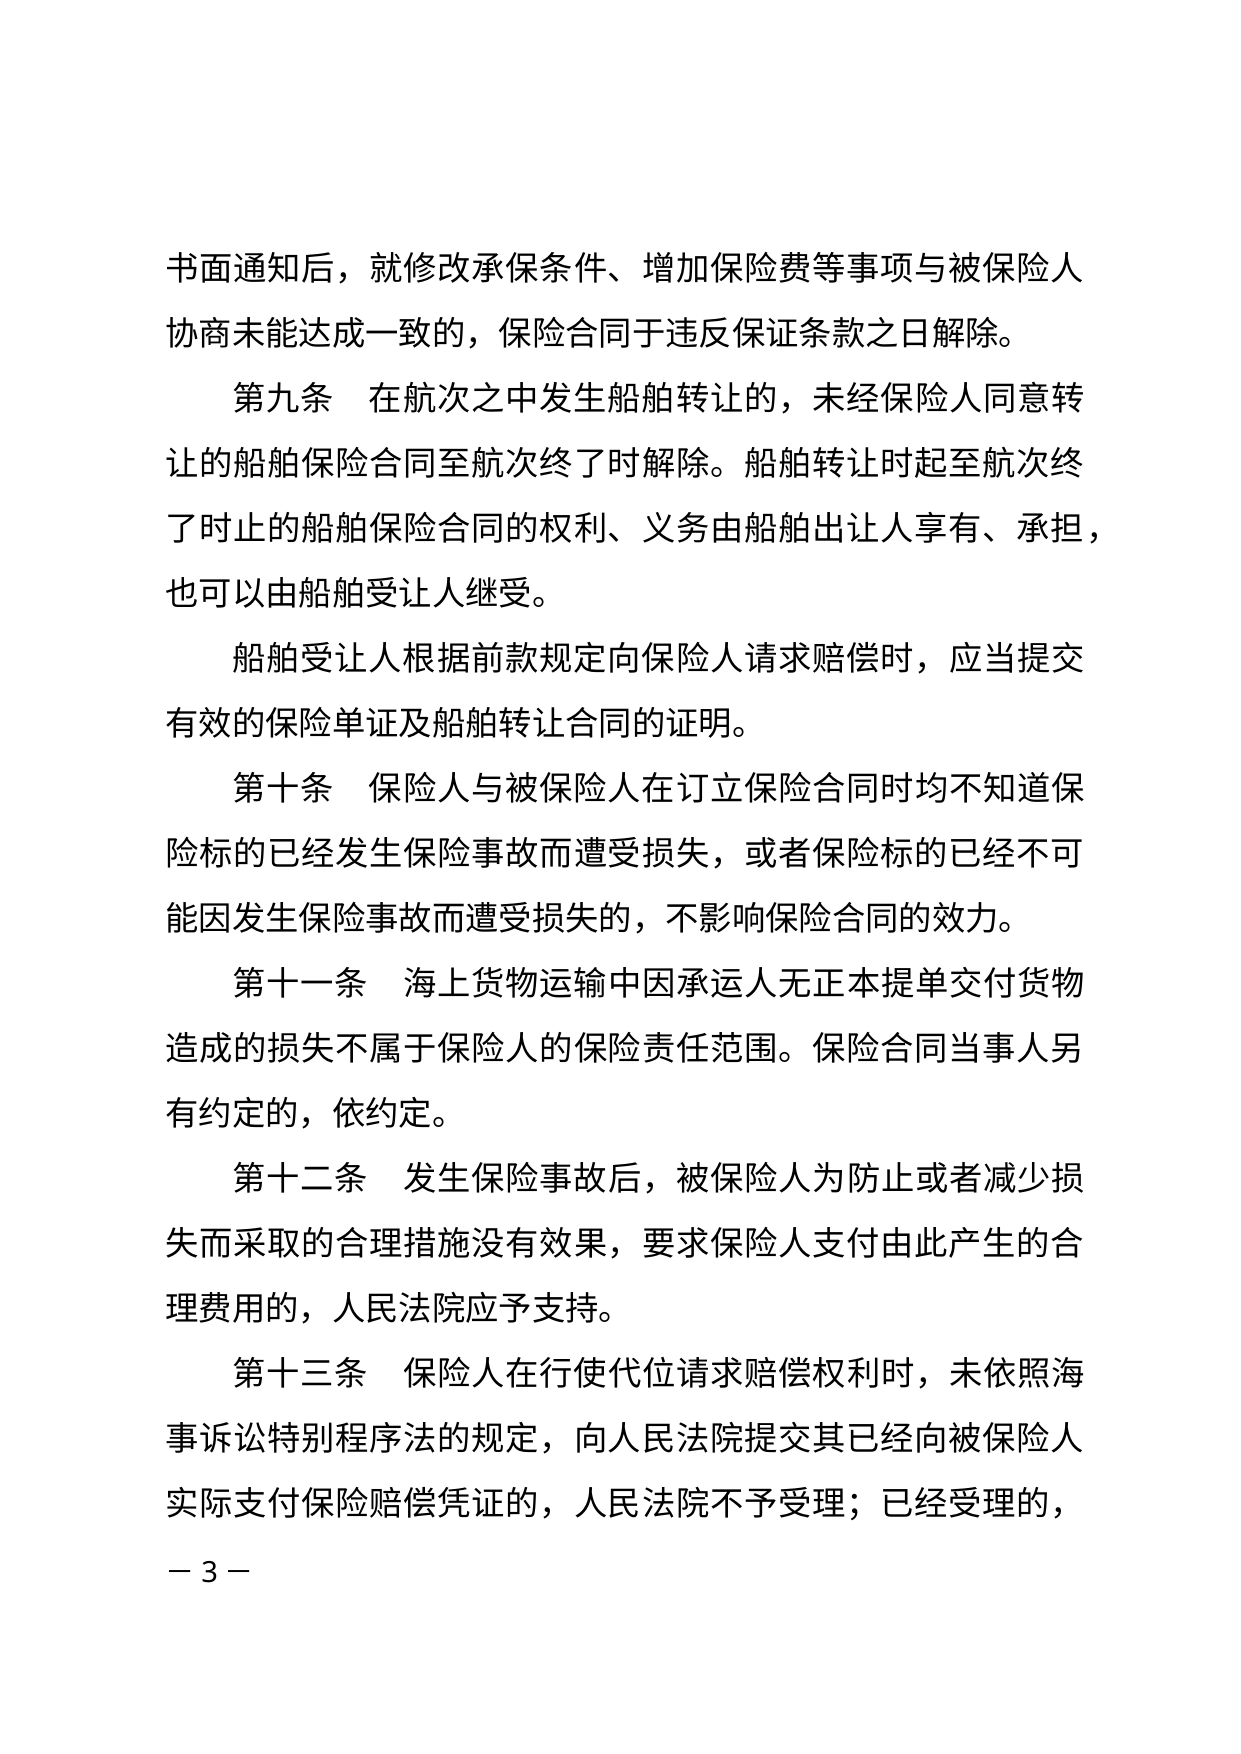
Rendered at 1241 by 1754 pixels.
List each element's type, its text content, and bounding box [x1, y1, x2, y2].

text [165, 1338, 1087, 1533]
text 第十条 保险人与被保险人在订立保险合同时均不知道保险标的已经发生保险事故而遭受损失，或者保险标的已经不可能因发生保险事故而遭受损失的，不影响保险合同的效力。 [165, 753, 1087, 948]
text 船舶受让人根据前款规定向保险人请求赔偿时，应当提交有效的保险单证及船舶转让合同的证明。 [165, 623, 1087, 753]
text 第十二条 发生保险事故后，被保险人为防止或者减少损失而采取的合理措施没有效果，要求保险人支付由此产生的合理费用的，人民法院应予支持。 [165, 1143, 1087, 1338]
text 第九条 在航次之中发生船舶转让的，未经保险人同意转让的船舶保险合同至航次终了时解除。船舶转让时起至航次终了时止的船舶保险合同的权利、义务由船舶出让人享有、承担，也可以由船舶受让人继受。 [165, 363, 1087, 623]
text 第十一条 海上货物运输中因承运人无正本提单交付货物造成的损失不属于保险人的保险责任范围。保险合同当事人另有约定的，依约定。 [165, 948, 1087, 1143]
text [165, 233, 1087, 363]
